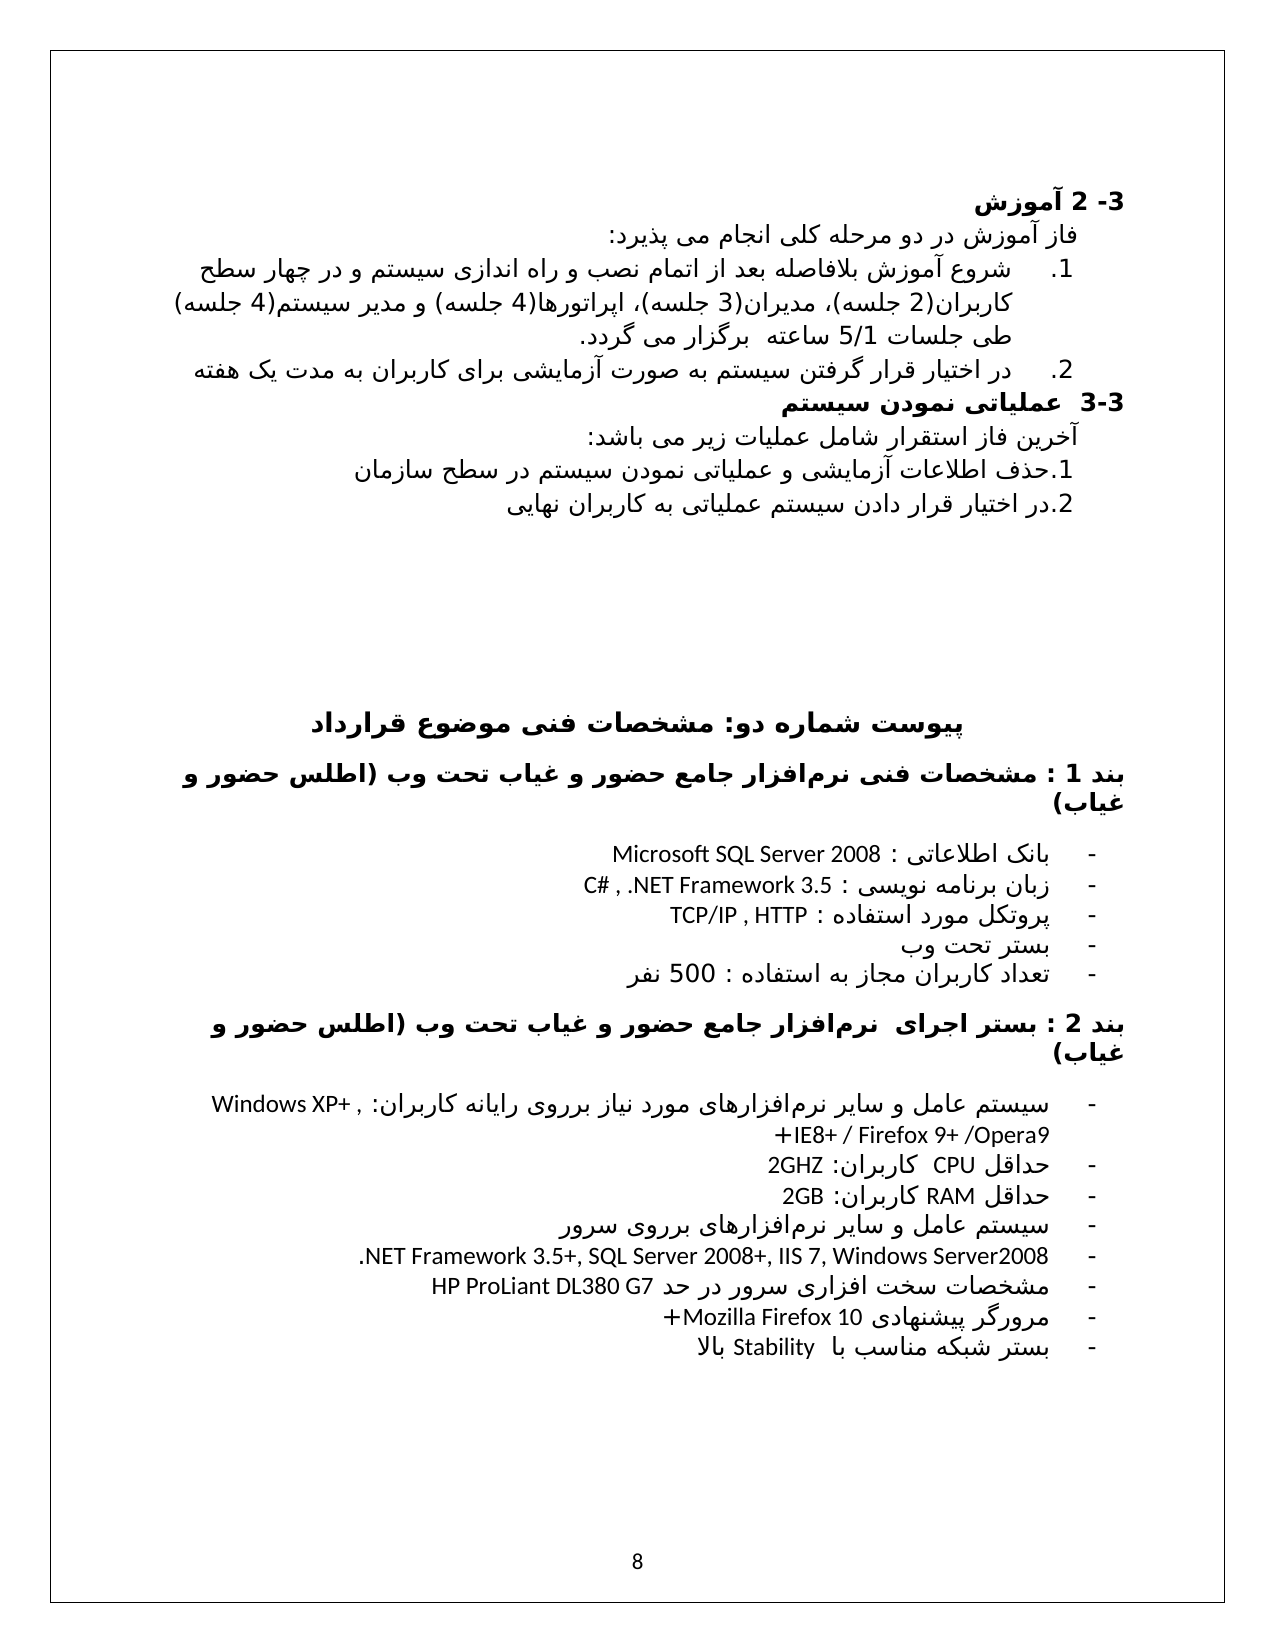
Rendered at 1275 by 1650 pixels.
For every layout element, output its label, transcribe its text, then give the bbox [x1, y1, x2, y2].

list پروتکل مورد استفاده : TCP/IP , HTTP [150, 900, 1087, 930]
list فاز آموزش در دو مرحله کلی انجام می پذیرد: [150, 221, 1078, 250]
list در اختیار قرار دادن سیستم عملیاتی به کاربران نهایی [150, 489, 1050, 518]
list بستر شبکه مناسب با Stability بالا [150, 1331, 1087, 1362]
list زبان برنامه نویسی : C# , .NET Framework 3.5 [150, 869, 1087, 900]
list NET Framework 3.5+, SQL Server 2008+, IIS 7, Windows Server2008. [150, 1240, 1087, 1270]
list حداقل CPU کاربران: 2GHZ [150, 1149, 1087, 1180]
list 3-3 عملیاتی نمودن سیستم [150, 388, 1125, 417]
list 3- 2 آموزش [150, 187, 1125, 216]
list سیستم عامل و سایر نرم‌افزارهای مورد نیاز برروی رایانه کاربران: Windows XP+ , IE8+ / Firefox 9+ /Opera9+ [150, 1088, 1087, 1149]
text بند 2 : بستر اجرای نرم‌افزار جامع حضور و غیاب تحت وب (اطلس حضور و غیاب) [150, 1009, 1125, 1068]
list تعداد کاربران مجاز به استفاده : 500 نفر [150, 959, 1087, 988]
list آخرین فاز استقرار شامل عملیات زیر می باشد: [150, 422, 1078, 451]
list حداقل RAM کاربران: 2GB [150, 1180, 1087, 1211]
text پیوست شماره دو: مشخصات فنی موضوع قرارداد [150, 707, 1125, 739]
list حذف اطلاعات آزمایشی و عملیاتی نمودن سیستم در سطح سازمان [150, 455, 1050, 484]
list بانک اطلاعاتی : Microsoft SQL Server 2008 [150, 839, 1087, 869]
list مشخصات سخت افزاری سرور در حد HP ProLiant DL380 G7 [150, 1270, 1087, 1301]
list مرورگر پیشنهادی Mozilla Firefox 10+ [150, 1301, 1087, 1331]
list سیستم عامل و سایر نرم‌افزارهای برروی سرور [150, 1211, 1087, 1240]
list در اختیار قرار گرفتن سیستم به صورت آزمایشی برای کاربران به مدت یک هفته [150, 355, 1050, 384]
list بستر تحت وب [150, 930, 1087, 959]
list شروع آموزش بلافاصله بعد از اتمام نصب و راه اندازی سیستم و در چهار سطح کاربران(2 جلسه)، مدیران(3 جلسه)، اپراتورها(4 جلسه) و مدیر سیستم(4 جلسه) طی جلسات 5/1 ساعته برگزار می گردد. [150, 254, 1050, 350]
text بند 1 : مشخصات فنی نرم‌افزار جامع حضور و غیاب تحت وب (اطلس حضور و غیاب) [150, 759, 1125, 818]
